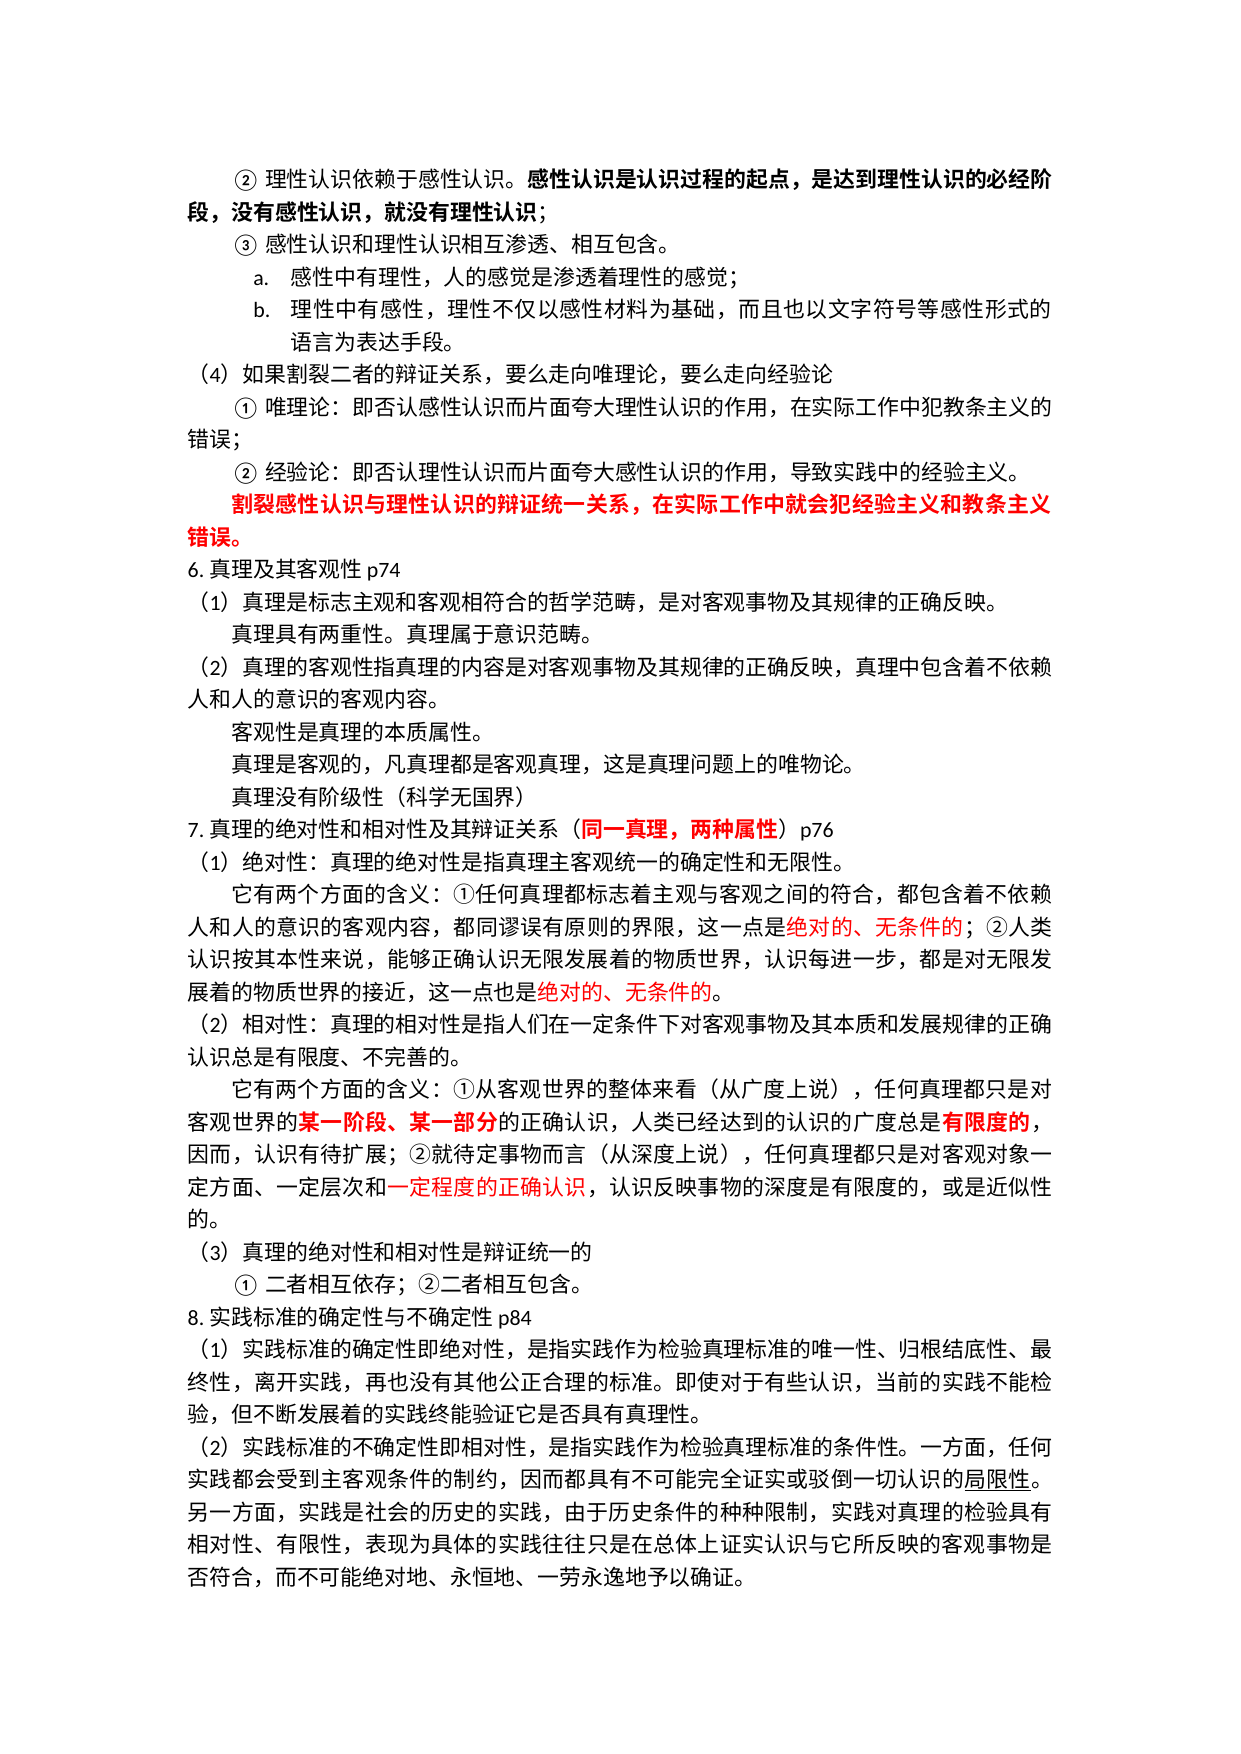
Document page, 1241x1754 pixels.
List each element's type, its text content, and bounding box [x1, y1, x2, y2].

text ①二者相互依存；②二者相互包含。 [187, 1267, 1053, 1299]
text ②经验论：即否认理性认识而片面夸大感性认识的作用，导致实践中的经验主义。 [187, 454, 1053, 487]
text 真理是客观的，凡真理都是客观真理，这是真理问题上的唯物论。 [187, 747, 1053, 779]
text （4）如果割裂二者的辩证关系，要么走向唯理论，要么走向经验论 [187, 357, 1053, 389]
text ①唯理论：即否认感性认识而片面夸大理性认识的作用，在实际工作中犯教条主义的错误； [187, 389, 1053, 454]
text （1）真理是标志主观和客观相符合的哲学范畴，是对客观事物及其规律的正确反映。 [187, 584, 1053, 617]
text 它有两个方面的含义：①从客观世界的整体来看（从广度上说），任何真理都只是对客观世界的某一阶段、某一部分的正确认识，人类已经达到的认识的广度总是有限度的，因而，认识有待扩展；②就待定事物而言（从深度上说），任何真理都只是对客观对象一定方面、一定层次和一定程度的正确认识，认识反映事物的深度是有限度的，或是近似性的。 [187, 1072, 1053, 1234]
text 客观性是真理的本质属性。 [187, 714, 1053, 747]
text （1）实践标准的确定性即绝对性，是指实践作为检验真理标准的唯一性、归根结底性、最终性，离开实践，再也没有其他公正合理的标准。即使对于有些认识，当前的实践不能检验，但不断发展着的实践终能验证它是否具有真理性。 [187, 1332, 1053, 1429]
text （3）真理的绝对性和相对性是辩证统一的 [187, 1234, 1053, 1267]
text （2）相对性：真理的相对性是指人们在一定条件下对客观事物及其本质和发展规律的正确认识总是有限度、不完善的。 [187, 1007, 1053, 1072]
text （2）实践标准的不确定性即相对性，是指实践作为检验真理标准的条件性。一方面，任何实践都会受到主客观条件的制约，因而都具有不可能完全证实或驳倒一切认识的局限性。另一方面，实践是社会的历史的实践，由于历史条件的种种限制，实践对真理的检验具有相对性、有限性，表现为具体的实践往往只是在总体上证实认识与它所反映的客观事物是否符合，而不可能绝对地、永恒地、一劳永逸地予以确证。 [187, 1429, 1053, 1592]
text （1）绝对性：真理的绝对性是指真理主客观统一的确定性和无限性。 [187, 844, 1053, 877]
list 理性中有感性，理性不仅以感性材料为基础，而且也以文字符号等感性形式的语言为表达手段。 [253, 292, 1053, 357]
text 真理没有阶级性（科学无国界） [187, 779, 1053, 812]
text 割裂感性认识与理性认识的辩证统一关系，在实际工作中就会犯经验主义和教条主义错误。 [187, 487, 1053, 552]
text ③感性认识和理性认识相互渗透、相互包含。 [187, 227, 1053, 259]
text ②理性认识依赖于感性认识。感性认识是认识过程的起点，是达到理性认识的必经阶段，没有感性认识，就没有理性认识； [187, 162, 1053, 227]
list 感性中有理性，人的感觉是渗透着理性的感觉； [253, 259, 1053, 292]
text 8. 实践标准的确定性与不确定性p84 [187, 1299, 1053, 1332]
text （2）真理的客观性指真理的内容是对客观事物及其规律的正确反映，真理中包含着不依赖人和人的意识的客观内容。 [187, 649, 1053, 714]
text 7. 真理的绝对性和相对性及其辩证关系（同一真理，两种属性）p76 [187, 812, 1053, 844]
text 6. 真理及其客观性p74 [187, 552, 1053, 584]
text 它有两个方面的含义：①任何真理都标志着主观与客观之间的符合，都包含着不依赖人和人的意识的客观内容，都同谬误有原则的界限，这一点是绝对的、无条件的；②人类认识按其本性来说，能够正确认识无限发展着的物质世界，认识每进一步，都是对无限发展着的物质世界的接近，这一点也是绝对的、无条件的。 [187, 877, 1053, 1007]
text 真理具有两重性。真理属于意识范畴。 [187, 617, 1053, 649]
